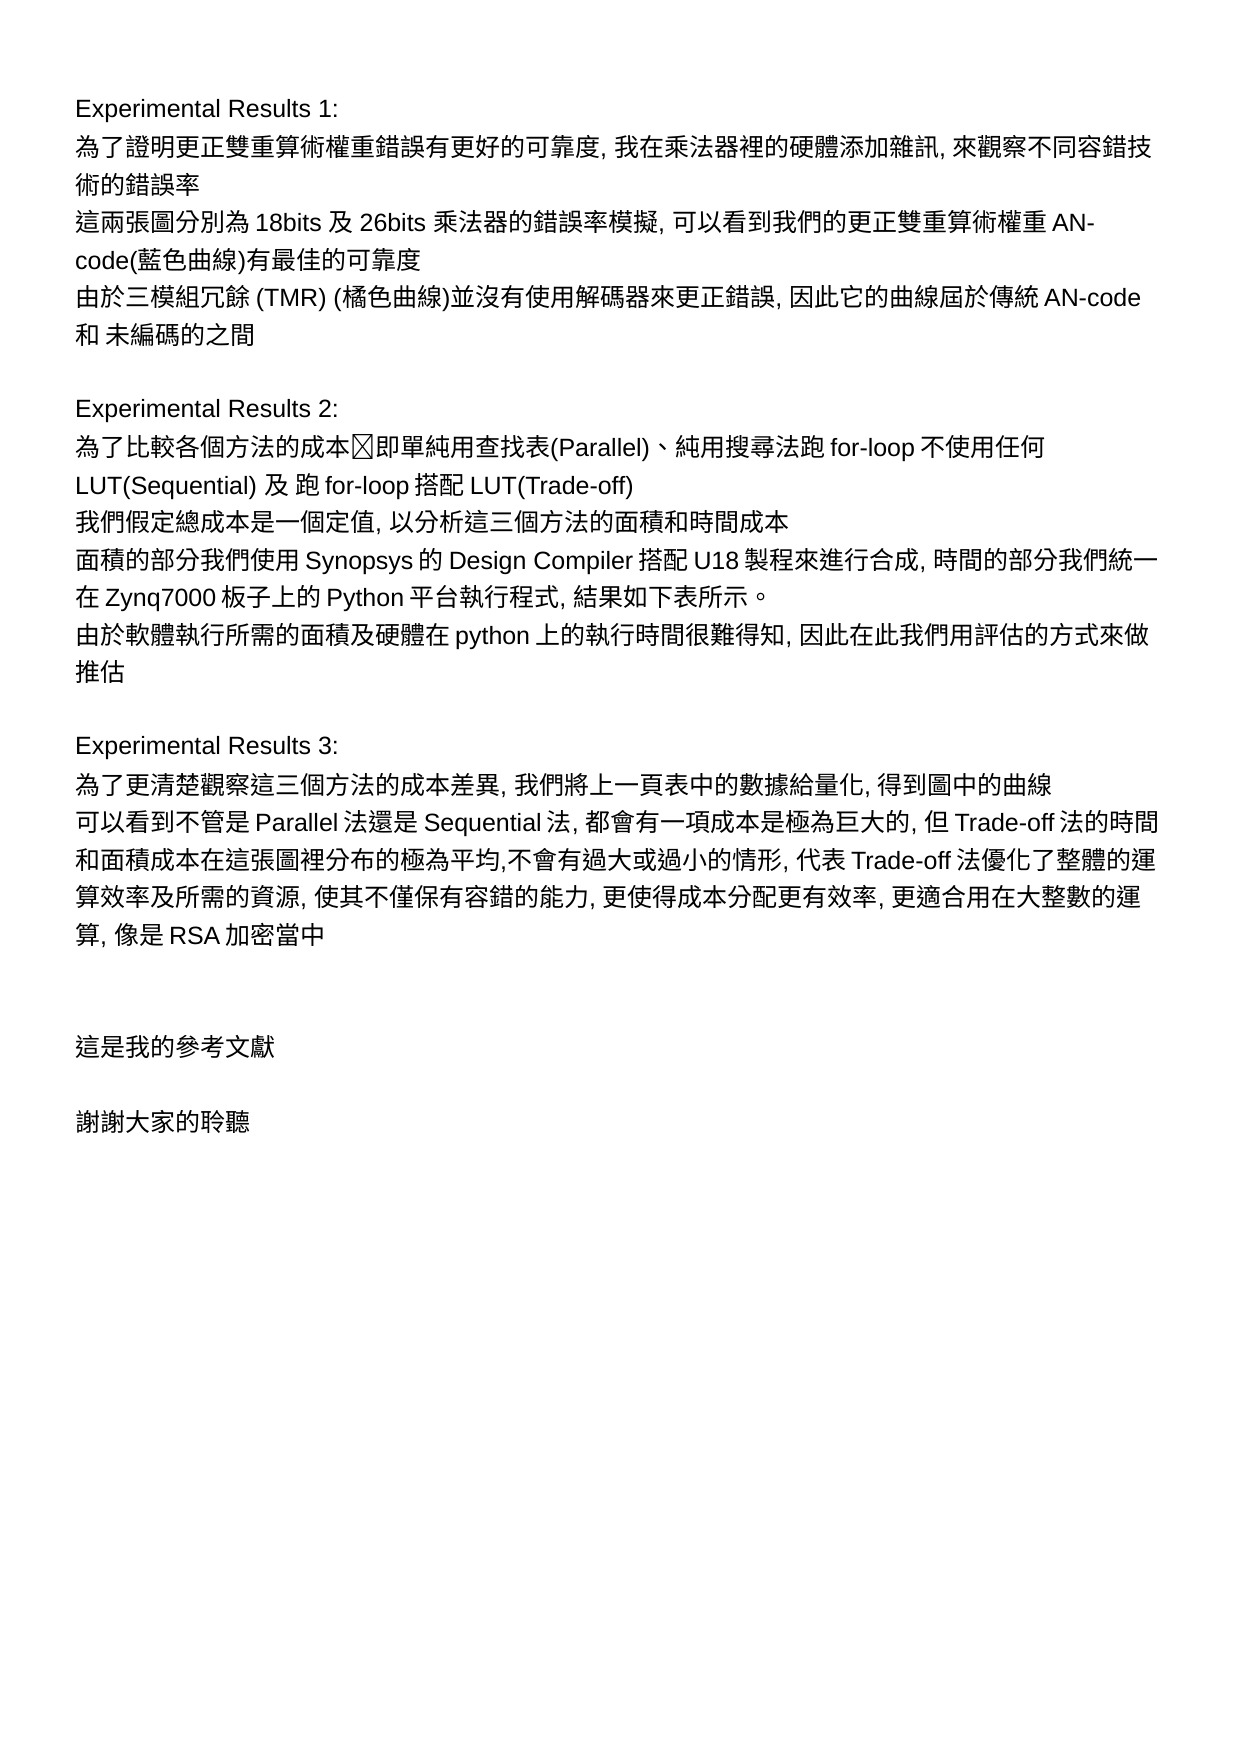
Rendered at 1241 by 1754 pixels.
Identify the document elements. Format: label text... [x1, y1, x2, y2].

text 由於三模組冗餘 (TMR) (橘色曲線)並沒有使用解碼器來更正錯誤, 因此它的曲線屆於傳統AN-code和 未編碼的之間 [75, 277, 1165, 352]
text Experimental Results 2: [75, 389, 1165, 427]
text 為了更清楚觀察這三個方法的成本差異, 我們將上一頁表中的數據給量化, 得到圖中的曲線 [75, 764, 1165, 802]
text 為了證明更正雙重算術權重錯誤有更好的可靠度, 我在乘法器裡的硬體添加雜訊, 來觀察不同容錯技術的錯誤率 [75, 127, 1165, 202]
text 這兩張圖分別為18bits 及 26bits 乘法器的錯誤率模擬, 可以看到我們的更正雙重算術權重AN-code(藍色曲線)有最佳的可靠度 [75, 202, 1165, 277]
text 由於軟體執行所需的面積及硬體在python上的執行時間很難得知, 因此在此我們用評估的方式來做推估 [75, 614, 1165, 689]
text 可以看到不管是Parallel法還是Sequential法, 都會有一項成本是極為巨大的, 但Trade-off法的時間和面積成本在這張圖裡分布的極為平均,不會有過大或過小的情形, 代表Trade-off法優化了整體的運算效率及所需的資源, 使其不僅保有容錯的能力, 更使得成本分配更有效率, 更適合用在大整數的運算, 像是RSA加密當中 [75, 802, 1165, 952]
text Experimental Results 3: [75, 727, 1165, 764]
text 謝謝大家的聆聽 [75, 1102, 1165, 1139]
text 這是我的參考文獻 [75, 1027, 1165, 1064]
text 為了比較各個方法的成本即單純用查找表(Parallel)、純用搜尋法跑for-loop不使用任何LUT(Sequential) 及 跑for-loop搭配LUT(Trade-off) [75, 427, 1165, 502]
text 面積的部分我們使用Synopsys的Design Compiler搭配U18製程來進行合成, 時間的部分我們統一在Zynq7000板子上的Python平台執行程式, 結果如下表所示。 [75, 539, 1165, 614]
text Experimental Results 1: [75, 89, 1165, 127]
text 我們假定總成本是一個定值, 以分析這三個方法的面積和時間成本 [75, 502, 1165, 539]
